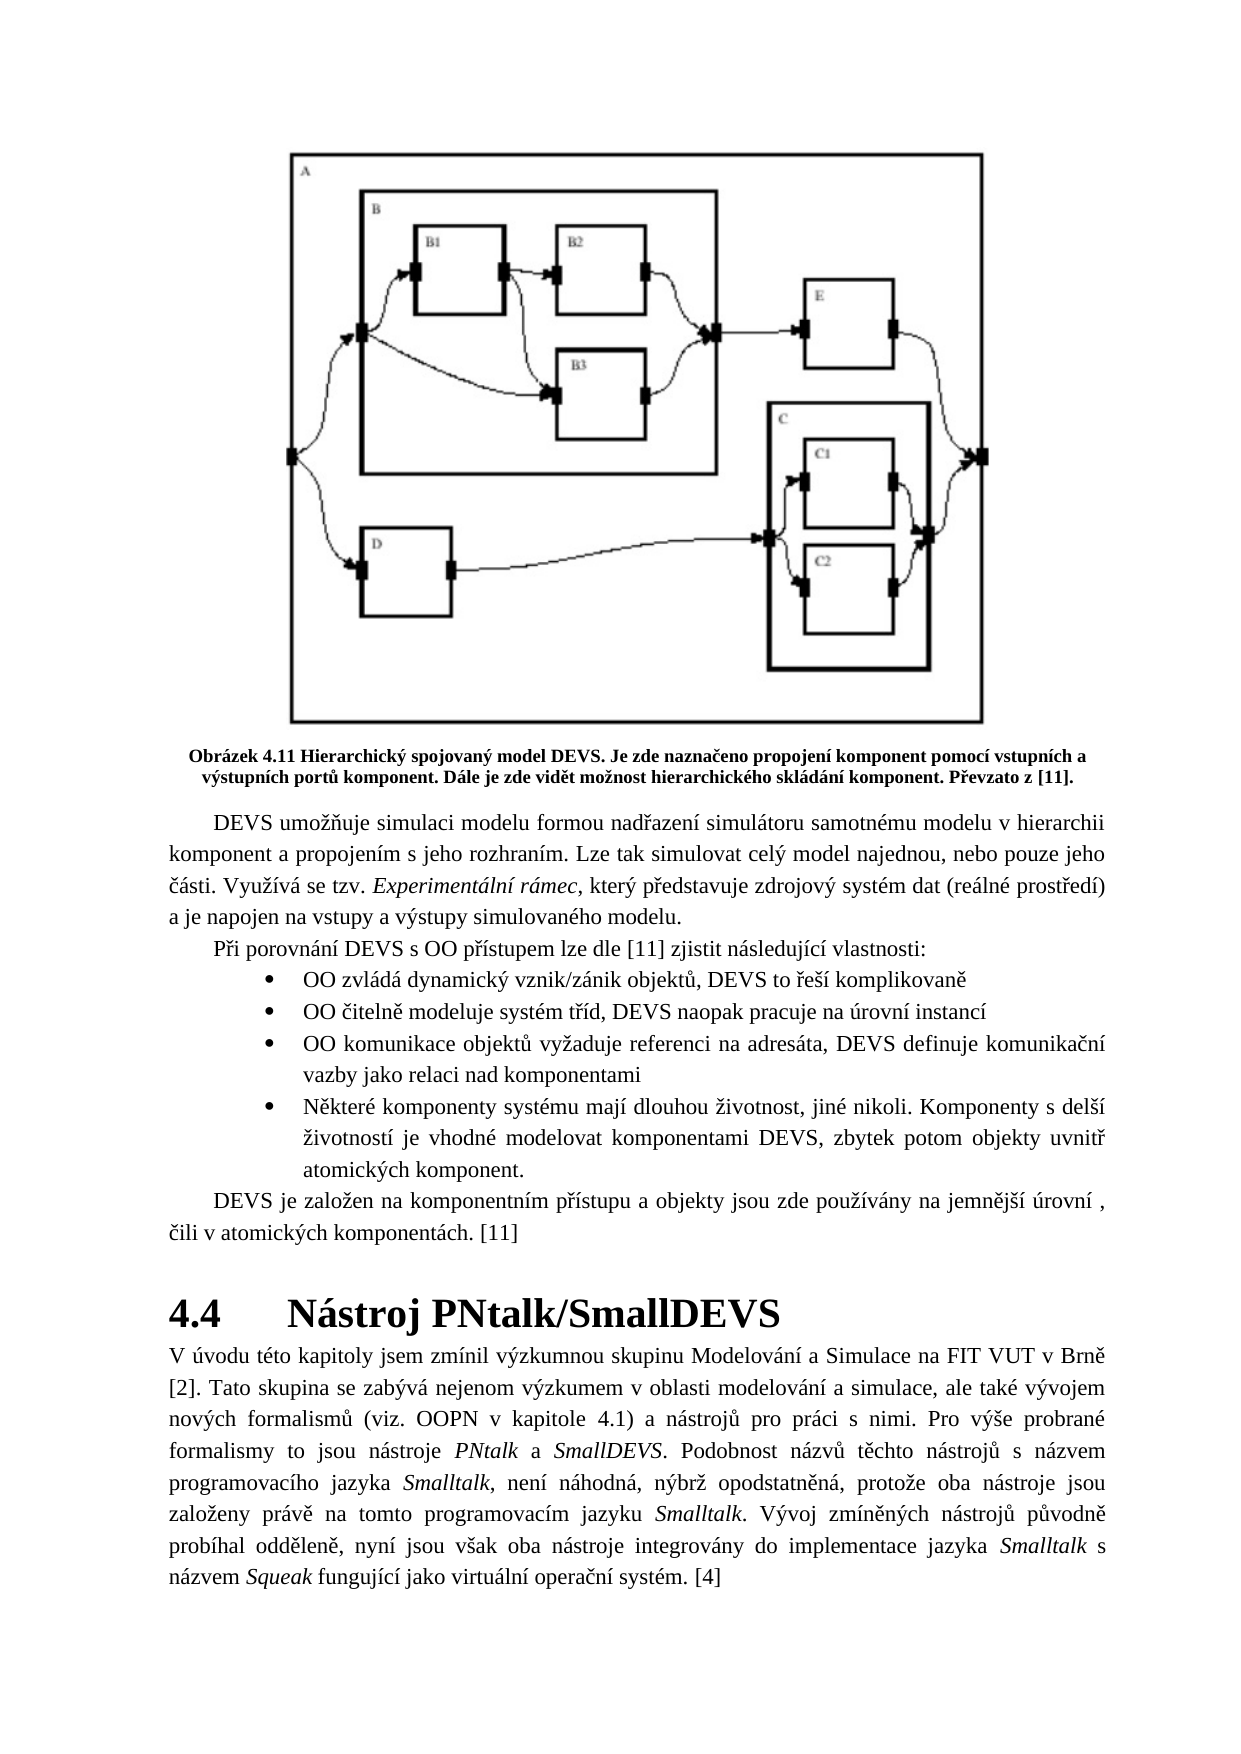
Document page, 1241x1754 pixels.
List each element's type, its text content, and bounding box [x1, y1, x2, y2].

text DEVS je založen na komponentním přístupu a objekty jsou zde používány na jemnější úrovní , čili v atomických komponentách. [169, 1187, 1106, 1245]
subtitle Nástroj PNtalk/SmallDEVS [169, 1288, 1106, 1336]
list OO komunikace objektů vyžaduje referenci na adresáta, DEVS definuje komunikační vazby jako relaci nad komponentami [265, 1030, 1106, 1088]
list Některé komponenty systému mají dlouhou životnost, jiné nikoli. Komponenty s delší životností je vhodné modelovat komponentami DEVS, zbytek potom objekty uvnitř atomických komponent. [265, 1093, 1106, 1182]
picture [286, 147, 989, 730]
list OO zvládá dynamický vznik/zánik objektů, DEVS to řeší komplikovaně [265, 967, 1106, 993]
text DEVS umožňuje simulaci modelu formou nadřazení simulátoru samotnému modelu v hierarchii komponent a propojením s jeho rozhraním. Lze tak simulovat celý model najednou, nebo pouze jeho části. Využívá se tzv. Experimentální rámec, který představuje zdrojový systém dat (reálné prostředí) a je napojen na vstupy a výstupy simulovaného modelu. [169, 809, 1106, 930]
text V úvodu této kapitoly jsem zmínil výzkumnou skupinu Modelování a Simulace na FIT VUT v Brně . Tato skupina se zabývá nejenom výzkumem v oblasti modelování a simulace, ale také vývojem nových formalismů (viz. OOPN v kapitole 4.1) a nástrojů pro práci s nimi. Pro výše probrané formalismy to jsou nástroje PNtalk a SmallDEVS. Podobnost názvů těchto nástrojů s názvem programovacího jazyka Smalltalk, není náhodná, nýbrž opodstatněná, protože oba nástroje jsou založeny právě na tomto programovacím jazyku Smalltalk. Vývoj zmíněných nástrojů původně probíhal odděleně, nyní jsou však oba nástroje integrovány do implementace jazyka Smalltalk s názvem Squeak fungující jako virtuální operační systém. [169, 1342, 1106, 1589]
text Při porovnání DEVS s OO přístupem lze dle zjistit následující vlastnosti: [169, 935, 1106, 961]
list OO čitelně modeluje systém tříd, DEVS naopak pracuje na úrovní instancí [265, 998, 1106, 1024]
